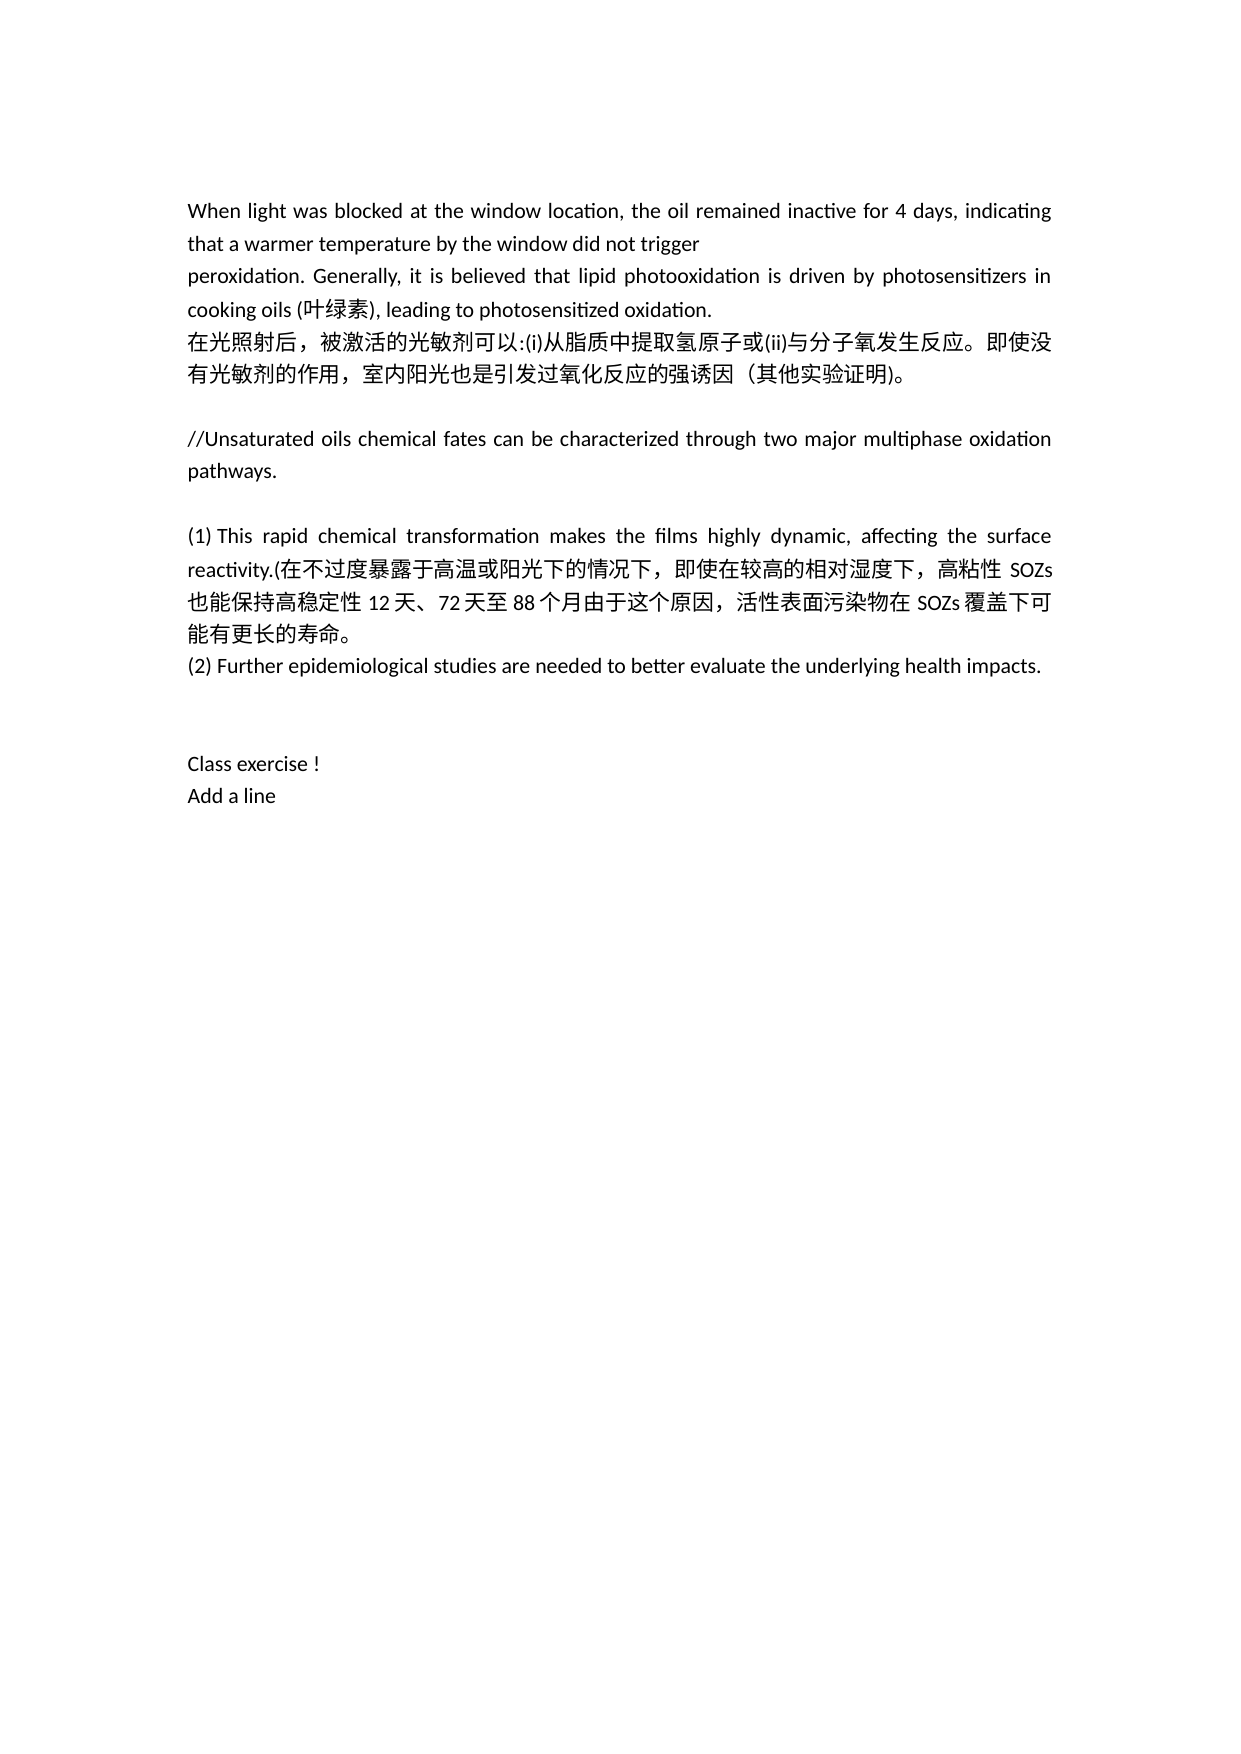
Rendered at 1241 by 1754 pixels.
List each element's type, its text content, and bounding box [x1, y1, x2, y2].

text //Unsaturated oils chemical fates can be characterized through two major multiphase oxidation pathways. [187, 422, 1053, 487]
text 在光照射后，被激活的光敏剂可以:(i)从脂质中提取氢原子或(ii)与分子氧发生反应。即使没有光敏剂的作用，室内阳光也是引发过氧化反应的强诱因（其他实验证明)。 [187, 324, 1053, 389]
list This rapid chemical transformation makes the films highly dynamic, affecting the surface reactivity.(在不过度暴露于高温或阳光下的情况下，即使在较高的相对湿度下，高粘性SOZs也能保持高稳定性12天、72天至88个月由于这个原因，活性表面污染物在SOZs覆盖下可能有更长的寿命。 [187, 519, 1053, 649]
list Further epidemiological studies are needed to better evaluate the underlying health impacts. [187, 649, 1053, 682]
text When light was blocked at the window location, the oil remained inactive for 4 days, indicating that a warmer temperature by the window did not trigger [187, 194, 1053, 259]
text peroxidation. Generally, it is believed that lipid photooxidation is driven by photosensitizers in cooking oils (叶绿素), leading to photosensitized oxidation. [187, 259, 1053, 324]
text Class exercise ! [187, 747, 1053, 779]
text Add a line [187, 779, 1053, 812]
